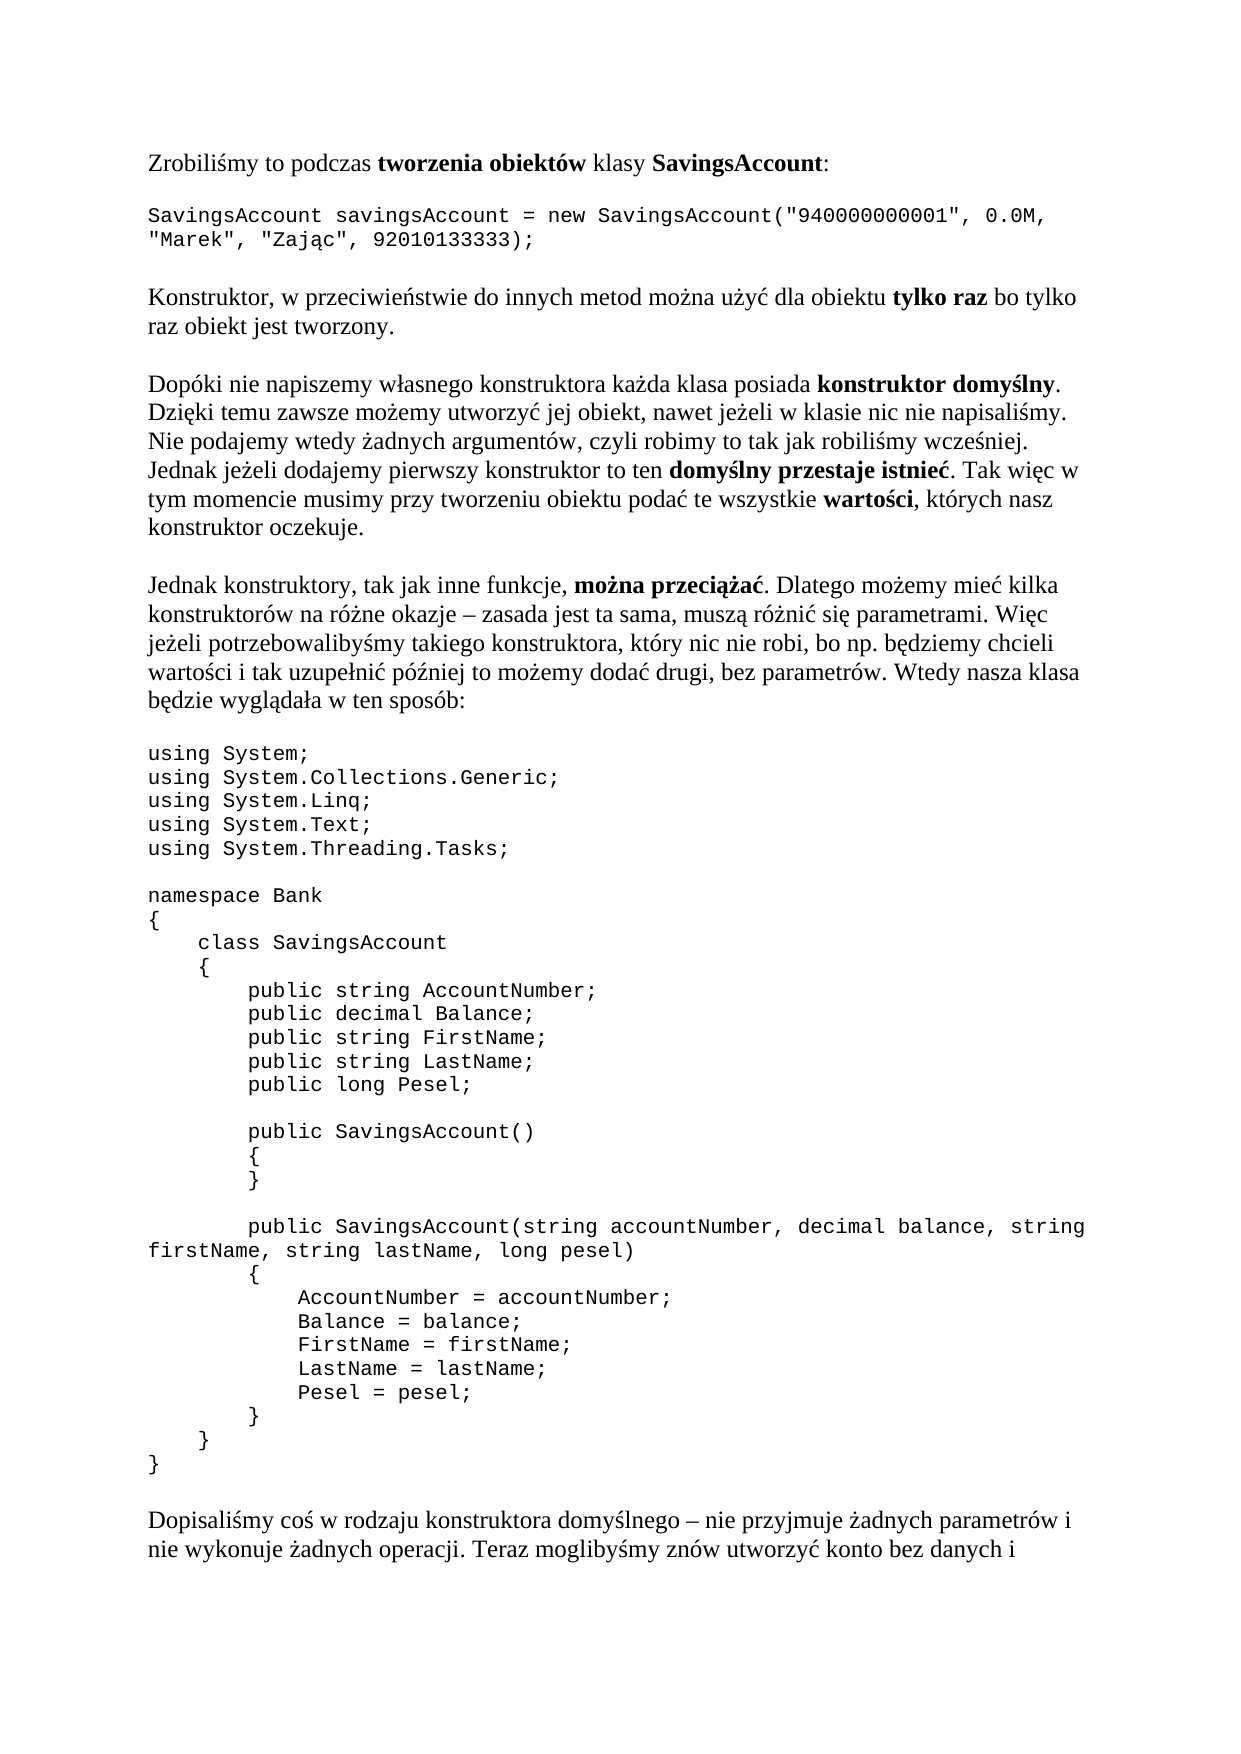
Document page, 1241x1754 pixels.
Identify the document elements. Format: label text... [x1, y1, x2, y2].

text } [148, 1453, 1093, 1476]
text public string AccountNumber; [148, 980, 1093, 1003]
text public string LastName; [148, 1051, 1093, 1074]
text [148, 1505, 1093, 1563]
text { [148, 909, 1093, 932]
text using System.Collections.Generic; [148, 767, 1093, 791]
text Pesel = pesel; [148, 1382, 1093, 1405]
text Balance = balance; [148, 1311, 1093, 1334]
text public decimal Balance; [148, 1003, 1093, 1027]
text using System; [148, 743, 1093, 767]
text } [148, 1429, 1093, 1453]
text using System.Threading.Tasks; [148, 838, 1093, 861]
text AccountNumber = accountNumber; [148, 1287, 1093, 1311]
text { [148, 1263, 1093, 1287]
text Dopóki nie napiszemy własnego konstruktora każda klasa posiada konstruktor domyślny. Dzięki temu zawsze możemy utworzyć jej obiekt, nawet jeżeli w klasie nic nie napisaliśmy. Nie podajemy wtedy żadnych argumentów, czyli robimy to tak jak robiliśmy wcześniej. Jednak jeżeli dodajemy pierwszy konstruktor to ten domyślny przestaje istnieć. Tak więc w tym momencie musimy przy tworzeniu obiektu podać te wszystkie wartości, których nasz konstruktor oczekuje. [148, 369, 1093, 541]
text using System.Text; [148, 814, 1093, 838]
text Konstruktor, w przeciwieństwie do innych metod można użyć dla obiektu tylko raz bo tylko raz obiekt jest tworzony. [148, 282, 1093, 339]
text Zrobiliśmy to podczas tworzenia obiektów klasy SavingsAccount: [148, 148, 1093, 176]
text class SavingsAccount [148, 932, 1093, 956]
text } [148, 1169, 1093, 1192]
text public long Pesel; [148, 1074, 1093, 1098]
text } [148, 1405, 1093, 1429]
text FirstName = firstName; [148, 1334, 1093, 1358]
text public SavingsAccount() [148, 1122, 1093, 1145]
text public SavingsAccount(string accountNumber, decimal balance, string firstName, string lastName, long pesel) [148, 1216, 1093, 1263]
text LastName = lastName; [148, 1358, 1093, 1382]
text using System.Linq; [148, 791, 1093, 814]
text SavingsAccount savingsAccount = new SavingsAccount("940000000001", 0.0M, "Marek", "Zając", 92010133333); [148, 206, 1093, 253]
text { [148, 1145, 1093, 1169]
text { [148, 956, 1093, 980]
text namespace Bank [148, 885, 1093, 909]
text Jednak konstruktory, tak jak inne funkcje, można przeciążać. Dlatego możemy mieć kilka konstruktorów na różne okazje – zasada jest ta sama, muszą różnić się parametrami. Więc jeżeli potrzebowalibyśmy takiego konstruktora, który nic nie robi, bo np. będziemy chcieli wartości i tak uzupełnić później to możemy dodać drugi, bez parametrów. Wtedy nasza klasa będzie wyglądała w ten sposób: [148, 570, 1093, 714]
text public string FirstName; [148, 1027, 1093, 1051]
